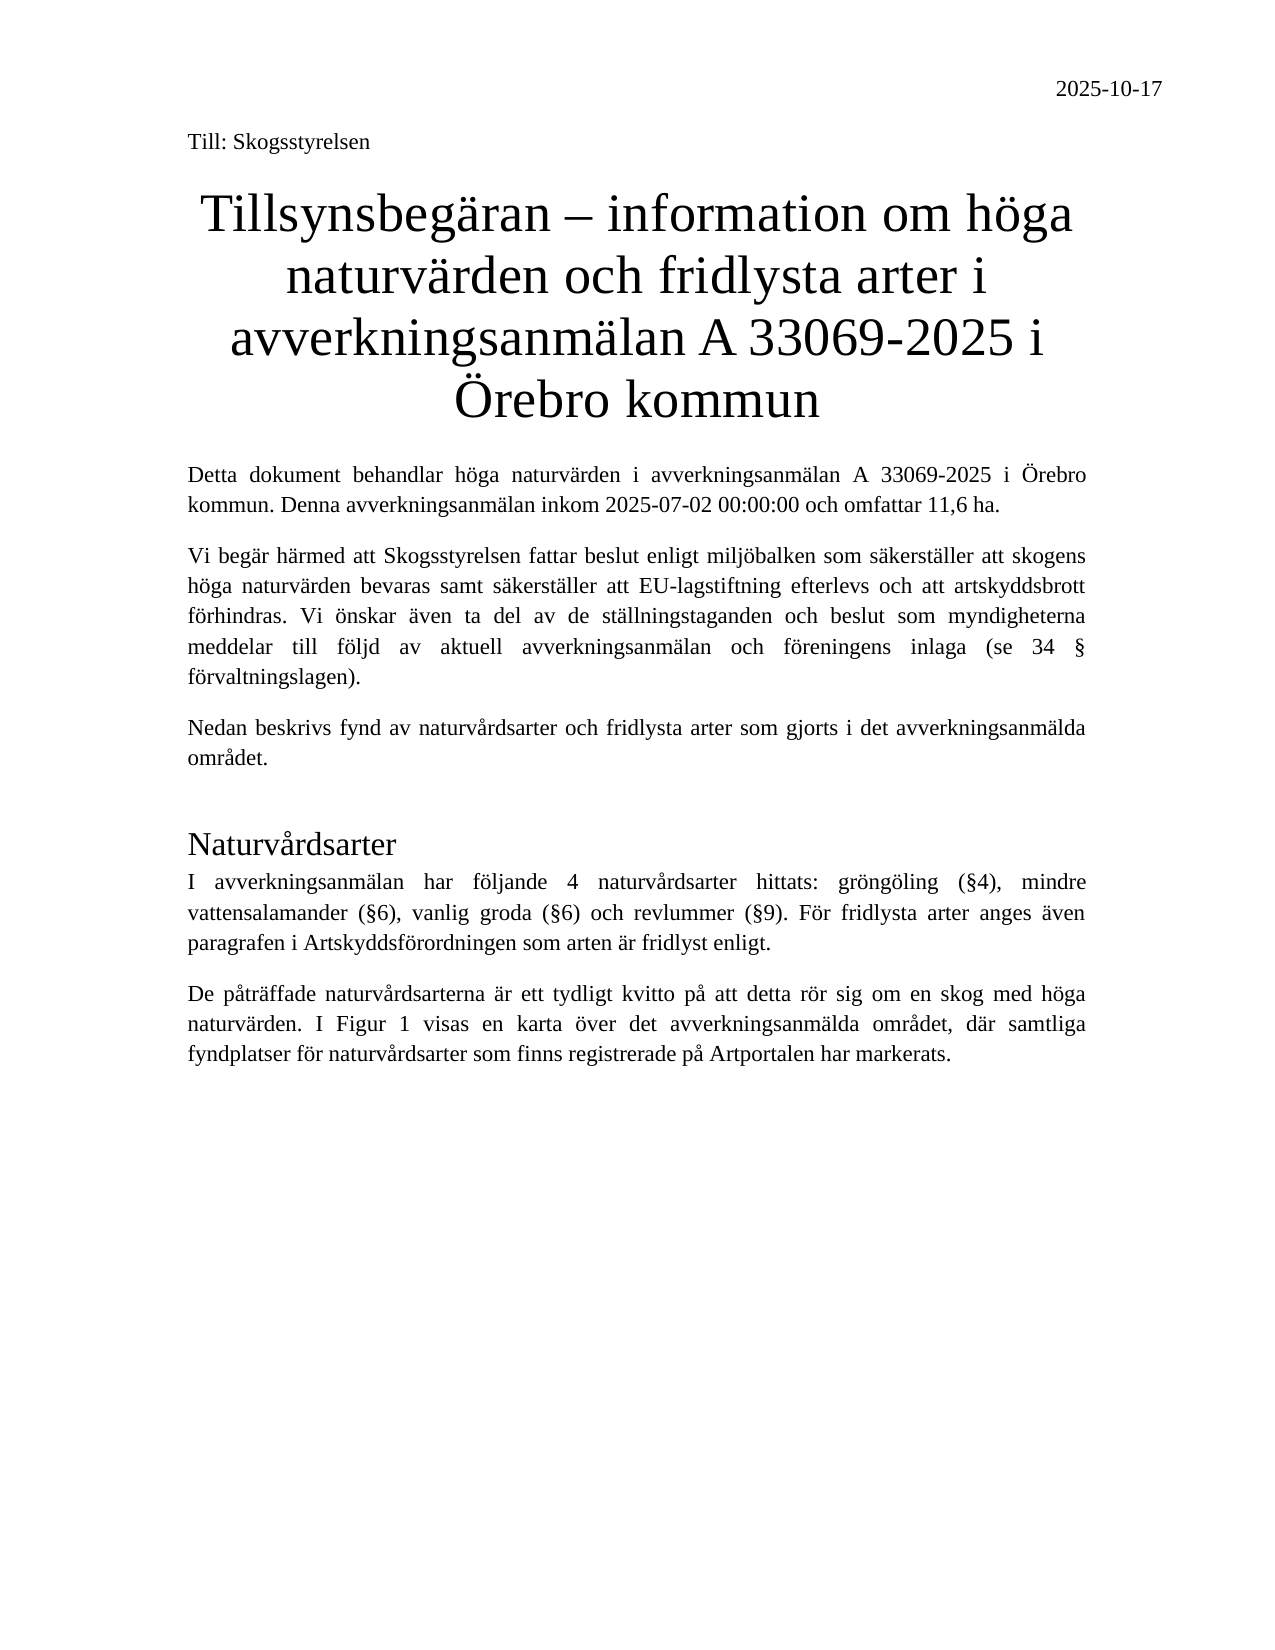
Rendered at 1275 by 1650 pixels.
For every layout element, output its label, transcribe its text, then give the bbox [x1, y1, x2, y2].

subtitle Naturvårdsarter [187, 824, 1087, 863]
text Detta dokument behandlar höga naturvärden i avverkningsanmälan A 33069-2025 i Örebro kommun. Denna avverkningsanmälan inkom 2025-07-02 00:00:00 och omfattar 11,6 ha. [187, 461, 1087, 517]
text Nedan beskrivs fynd av naturvårdsarter och fridlysta arter som gjorts i det avverkningsanmälda området. [187, 714, 1087, 771]
text I avverkningsanmälan har följande 4 naturvårdsarter hittats: gröngöling (§4), mindre vattensalamander (§6), vanlig groda (§6) och revlummer (§9). För fridlysta arter anges även paragrafen i Artskyddsförordningen som arten är fridlyst enligt. [187, 868, 1087, 955]
text De påträffade naturvårdsarterna är ett tydligt kvitto på att detta rör sig om en skog med höga naturvärden. I Figur 1 visas en karta över det avverkningsanmälda området, där samtliga fyndplatser för naturvårdsarter som finns registrerade på Artportalen har markerats. [187, 980, 1087, 1067]
title Tillsynsbegäran – information om höga naturvärden och fridlysta arter i avverkningsanmälan A 33069-2025 i Örebro kommun [187, 180, 1087, 429]
text Vi begär härmed att Skogsstyrelsen fattar beslut enligt miljöbalken som säkerställer att skogens höga naturvärden bevaras samt säkerställer att EU-lagstiftning efterlevs och att artskyddsbrott förhindras. Vi önskar även ta del av de ställningstaganden och beslut som myndigheterna meddelar till följd av aktuell avverkningsanmälan och föreningens inlaga (se 34 § förvaltningslagen). [187, 542, 1087, 689]
